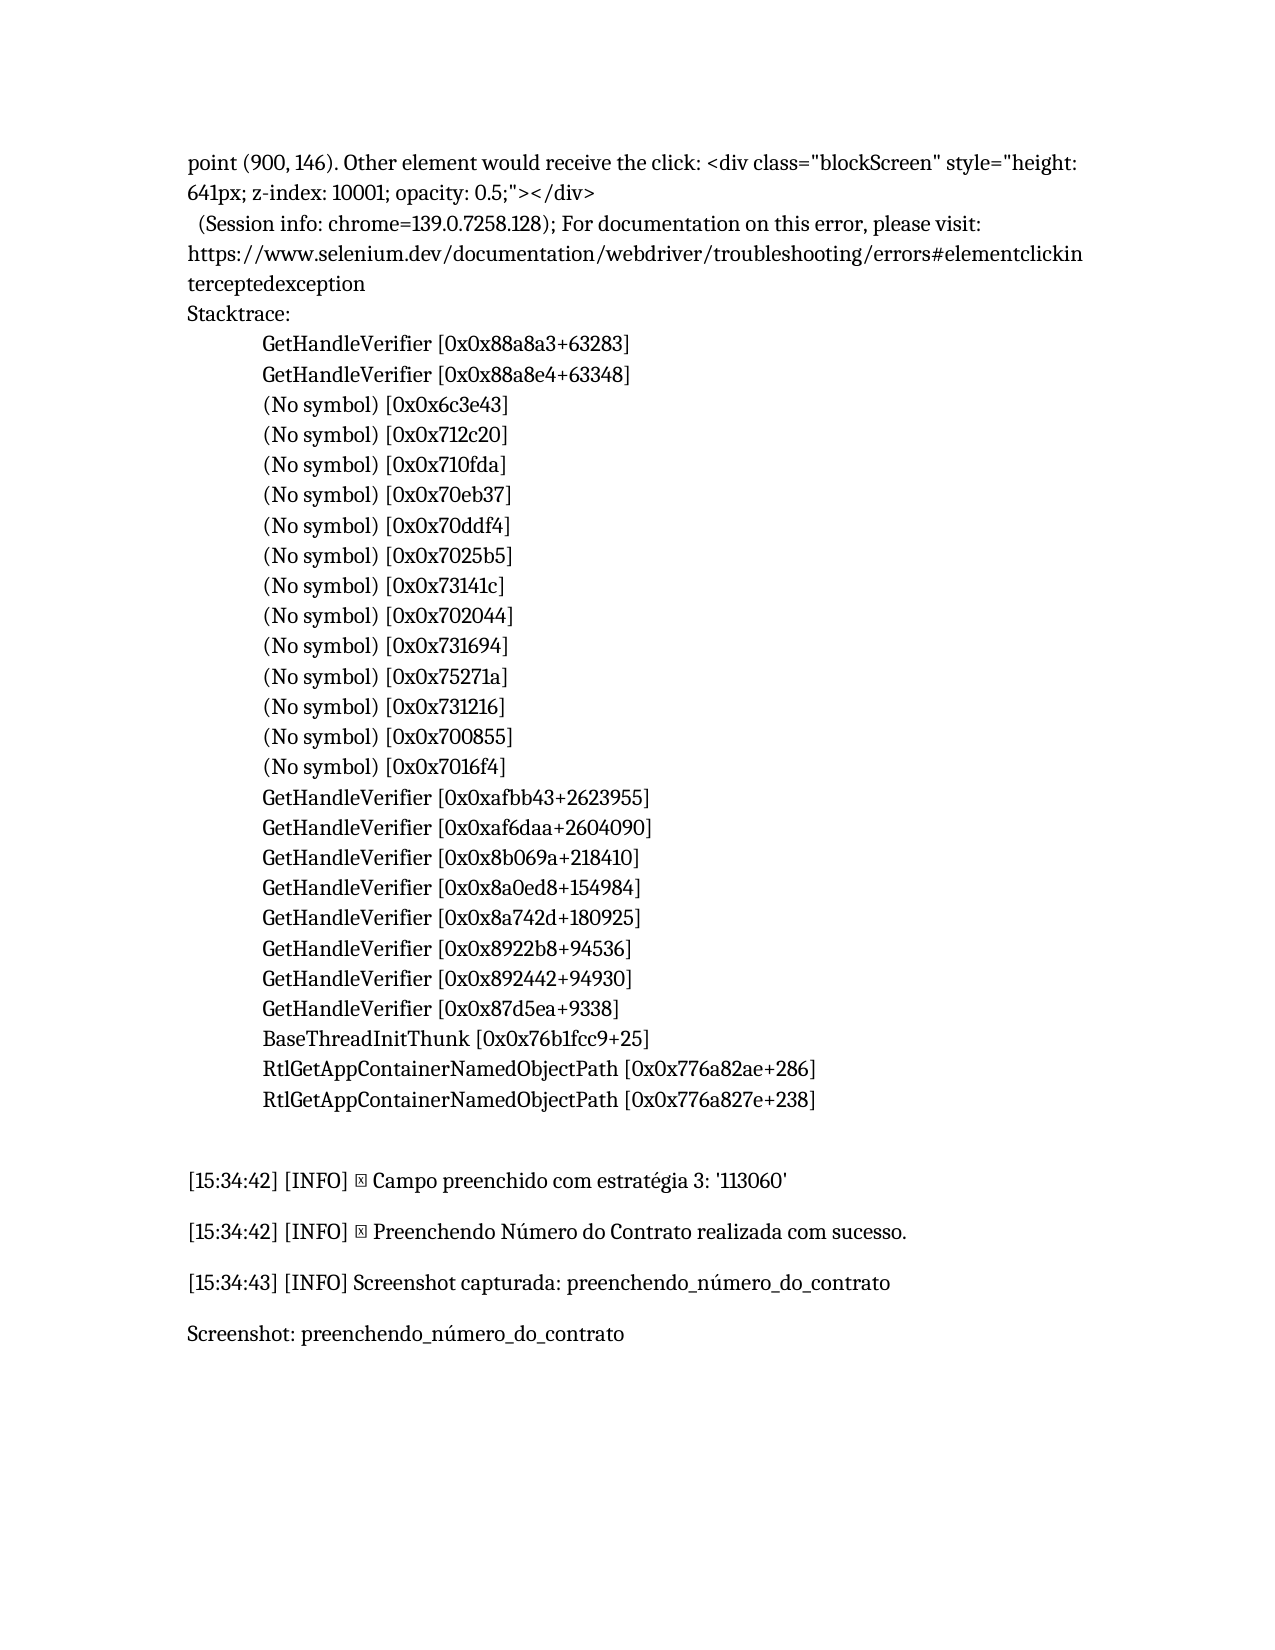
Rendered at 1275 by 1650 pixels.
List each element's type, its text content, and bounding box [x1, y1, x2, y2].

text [187, 150, 1087, 1143]
text [15:34:42] [INFO] ✅ Campo preenchido com estratégia 3: '113060' [187, 1168, 1087, 1194]
text [15:34:42] [INFO] ✅ Preenchendo Número do Contrato realizada com sucesso. [187, 1219, 1087, 1245]
text Screenshot: preenchendo_número_do_contrato [187, 1321, 1087, 1347]
text [15:34:43] [INFO] Screenshot capturada: preenchendo_número_do_contrato [187, 1270, 1087, 1296]
